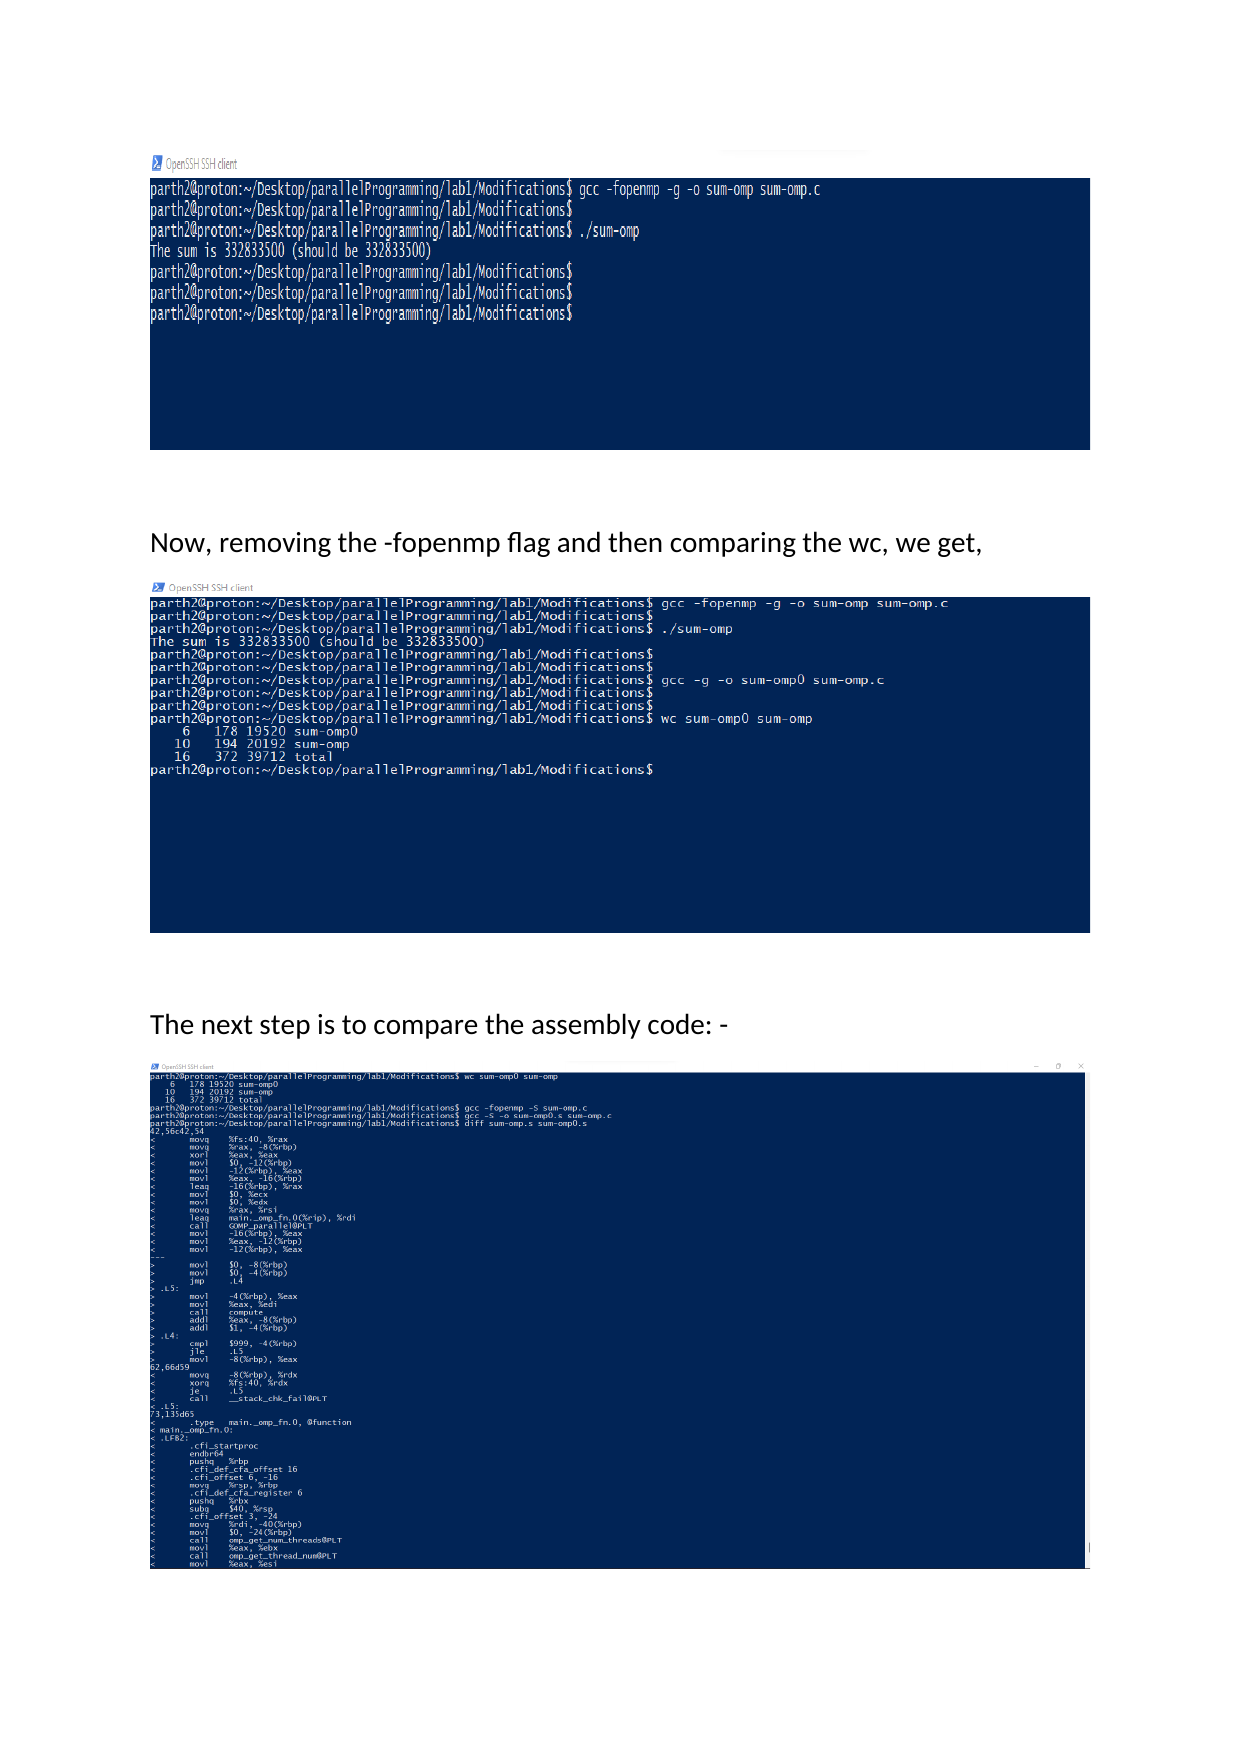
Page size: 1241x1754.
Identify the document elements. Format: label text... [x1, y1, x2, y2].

picture [150, 579, 1091, 933]
picture [150, 1061, 1091, 1569]
text The next step is to compare the assembly code: - [150, 1006, 1090, 1042]
picture [150, 150, 1091, 450]
text Now, removing the -fopenmp flag and then comparing the wc, we get, [150, 524, 1090, 559]
